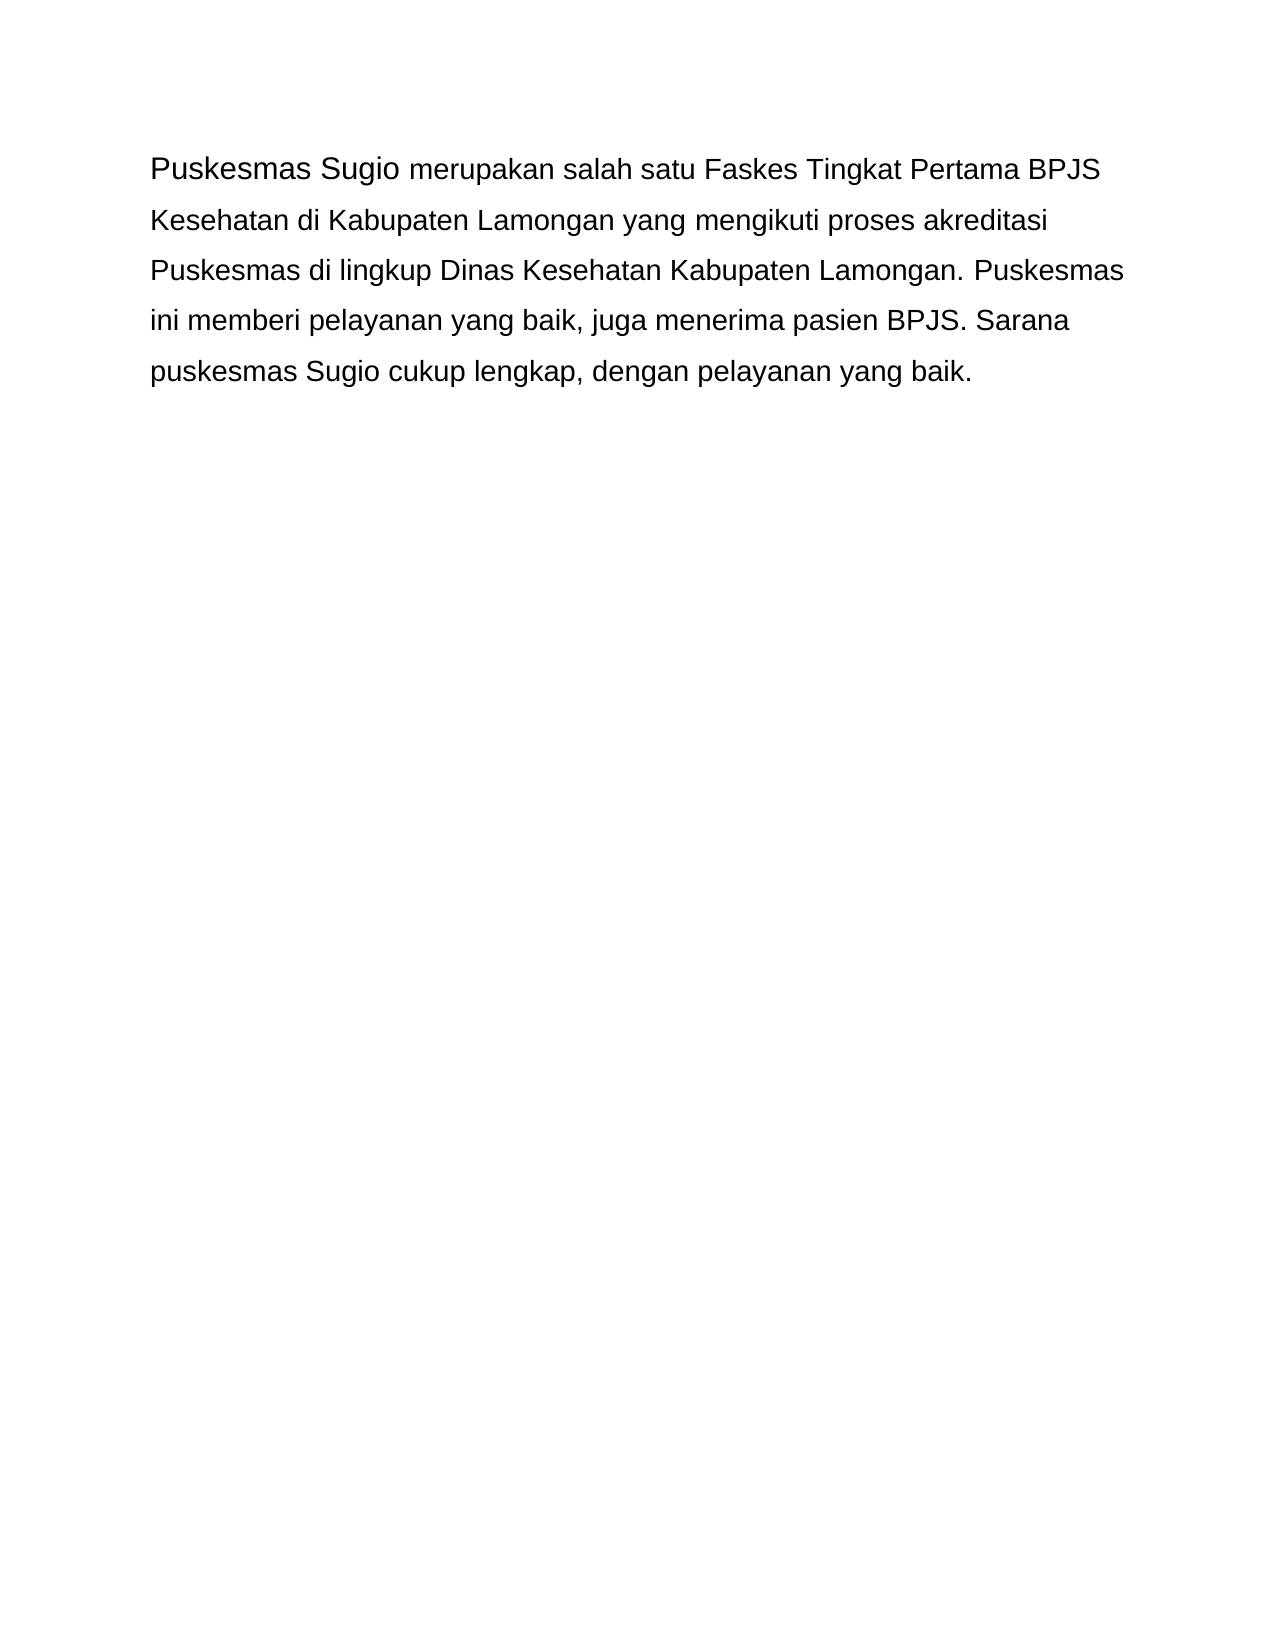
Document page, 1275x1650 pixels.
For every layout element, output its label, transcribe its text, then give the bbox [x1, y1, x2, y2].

text Puskesmas Sugio merupakan salah satu Faskes Tingkat Pertama BPJS Kesehatan di Kabupaten Lamongan yang mengikuti proses akreditasi Puskesmas di lingkup Dinas Kesehatan Kabupaten Lamongan. Puskesmas ini memberi pelayanan yang baik, juga menerima pasien BPJS. Sarana puskesmas Sugio cukup lengkap, dengan pelayanan yang baik. [150, 150, 1125, 387]
